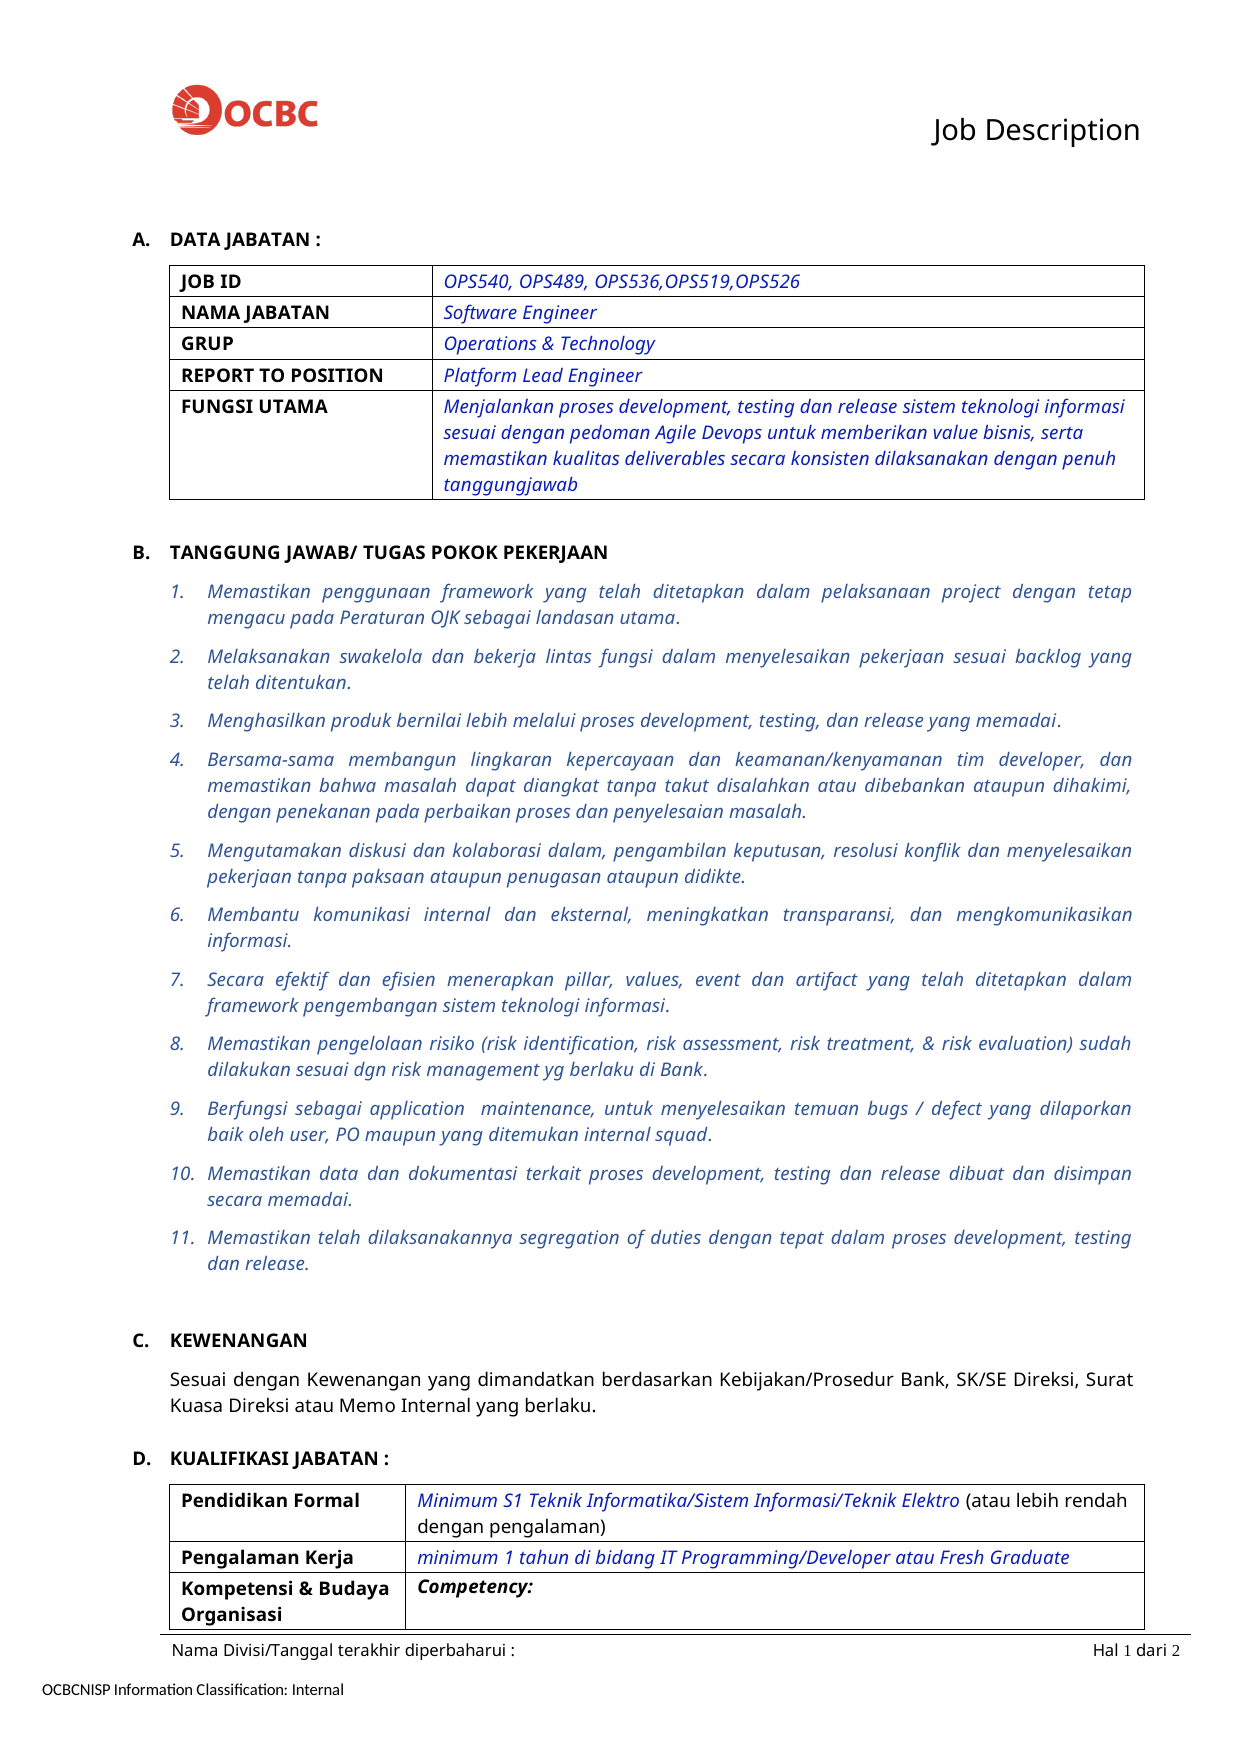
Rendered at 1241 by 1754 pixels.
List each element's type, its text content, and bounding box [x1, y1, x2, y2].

table_cell Menjalankan proses development, testing dan release sistem teknologi informasi sesuai dengan pedoman Agile Devops untuk memberikan value bisnis, serta memastikan kualitas deliverables secara konsisten dilaksanakan dengan penuh tanggungjawab [433, 391, 1144, 499]
list Menghasilkan produk bernilai lebih melalui proses development, testing, dan release yang memadai. [169, 707, 1134, 733]
table_cell NAMA JABATAN [170, 297, 432, 327]
table_header OPS540, OPS489, OPS536,OPS519,OPS526 [433, 266, 1144, 296]
table_cell GRUP [170, 328, 432, 358]
list Memastikan penggunaan framework yang telah ditetapkan dalam pelaksanaan project dengan tetap mengacu pada Peraturan OJK sebagai landasan utama. [169, 578, 1134, 630]
picture [135, 56, 353, 164]
list Melaksanakan swakelola dan bekerja lintas fungsi dalam menyelesaikan pekerjaan sesuai backlog yang telah ditentukan. [169, 643, 1134, 695]
table_cell Operations & Technology [433, 328, 1144, 358]
list Bersama-sama membangun lingkaran kepercayaan dan keamanan/kenyamanan tim developer, dan memastikan bahwa masalah dapat diangkat tanpa takut disalahkan atau dibebankan ataupun dihakimi, dengan penekanan pada perbaikan proses dan penyelesaian masalah. [169, 746, 1134, 824]
list KUALIFIKASI JABATAN : [132, 1444, 1134, 1470]
table_cell Pengalaman Kerja [170, 1542, 405, 1572]
list Memastikan pengelolaan risiko (risk identification, risk assessment, risk treatment, & risk evaluation) sudah dilakukan sesuai dgn risk management yg berlaku di Bank. [169, 1030, 1134, 1082]
list Memastikan telah dilaksanakannya segregation of duties dengan tepat dalam proses development, testing dan release. [169, 1224, 1134, 1276]
table_cell FUNGSI UTAMA [170, 391, 432, 499]
list Mengutamakan diskusi dan kolaborasi dalam, pengambilan keputusan, resolusi konflik dan menyelesaikan pekerjaan tanpa paksaan ataupun penugasan ataupun didikte. [169, 837, 1134, 889]
table_header Pendidikan Formal [170, 1485, 405, 1541]
table_header Minimum S1 Teknik Informatika/Sistem Informasi/Teknik Elektro (atau lebih rendah dengan pengalaman) [406, 1485, 1144, 1541]
list TANGGUNG JAWAB/ TUGAS POKOK PEKERJAAN [132, 539, 1134, 565]
list Membantu komunikasi internal dan eksternal, meningkatkan transparansi, dan mengkomunikasikan informasi. [169, 901, 1134, 953]
list Berfungsi sebagai application maintenance, untuk menyelesaikan temuan bugs / defect yang dilaporkan baik oleh user, PO maupun yang ditemukan internal squad. [169, 1095, 1134, 1147]
list Secara efektif dan efisien menerapkan pillar, values, event dan artifact yang telah ditetapkan dalam framework pengembangan sistem teknologi informasi. [169, 966, 1134, 1018]
table_cell Software Engineer [433, 297, 1144, 327]
text Sesuai dengan Kewenangan yang dimandatkan berdasarkan Kebijakan/Prosedur Bank, SK/SE Direksi, Surat Kuasa Direksi atau Memo Internal yang berlaku. [169, 1366, 1134, 1418]
list Memastikan data dan dokumentasi terkait proses development, testing dan release dibuat dan disimpan secara memadai. [169, 1159, 1134, 1212]
table_cell Kompetensi & Budaya Organisasi [170, 1573, 405, 1629]
list DATA JABATAN : [132, 226, 1134, 252]
table_header JOB ID [170, 266, 432, 296]
table_cell Platform Lead Engineer [433, 360, 1144, 390]
table_cell minimum 1 tahun di bidang IT Programming/Developer atau Fresh Graduate [406, 1542, 1144, 1572]
table_cell REPORT TO POSITION [170, 360, 432, 390]
list KEWENANGAN [132, 1327, 1134, 1353]
